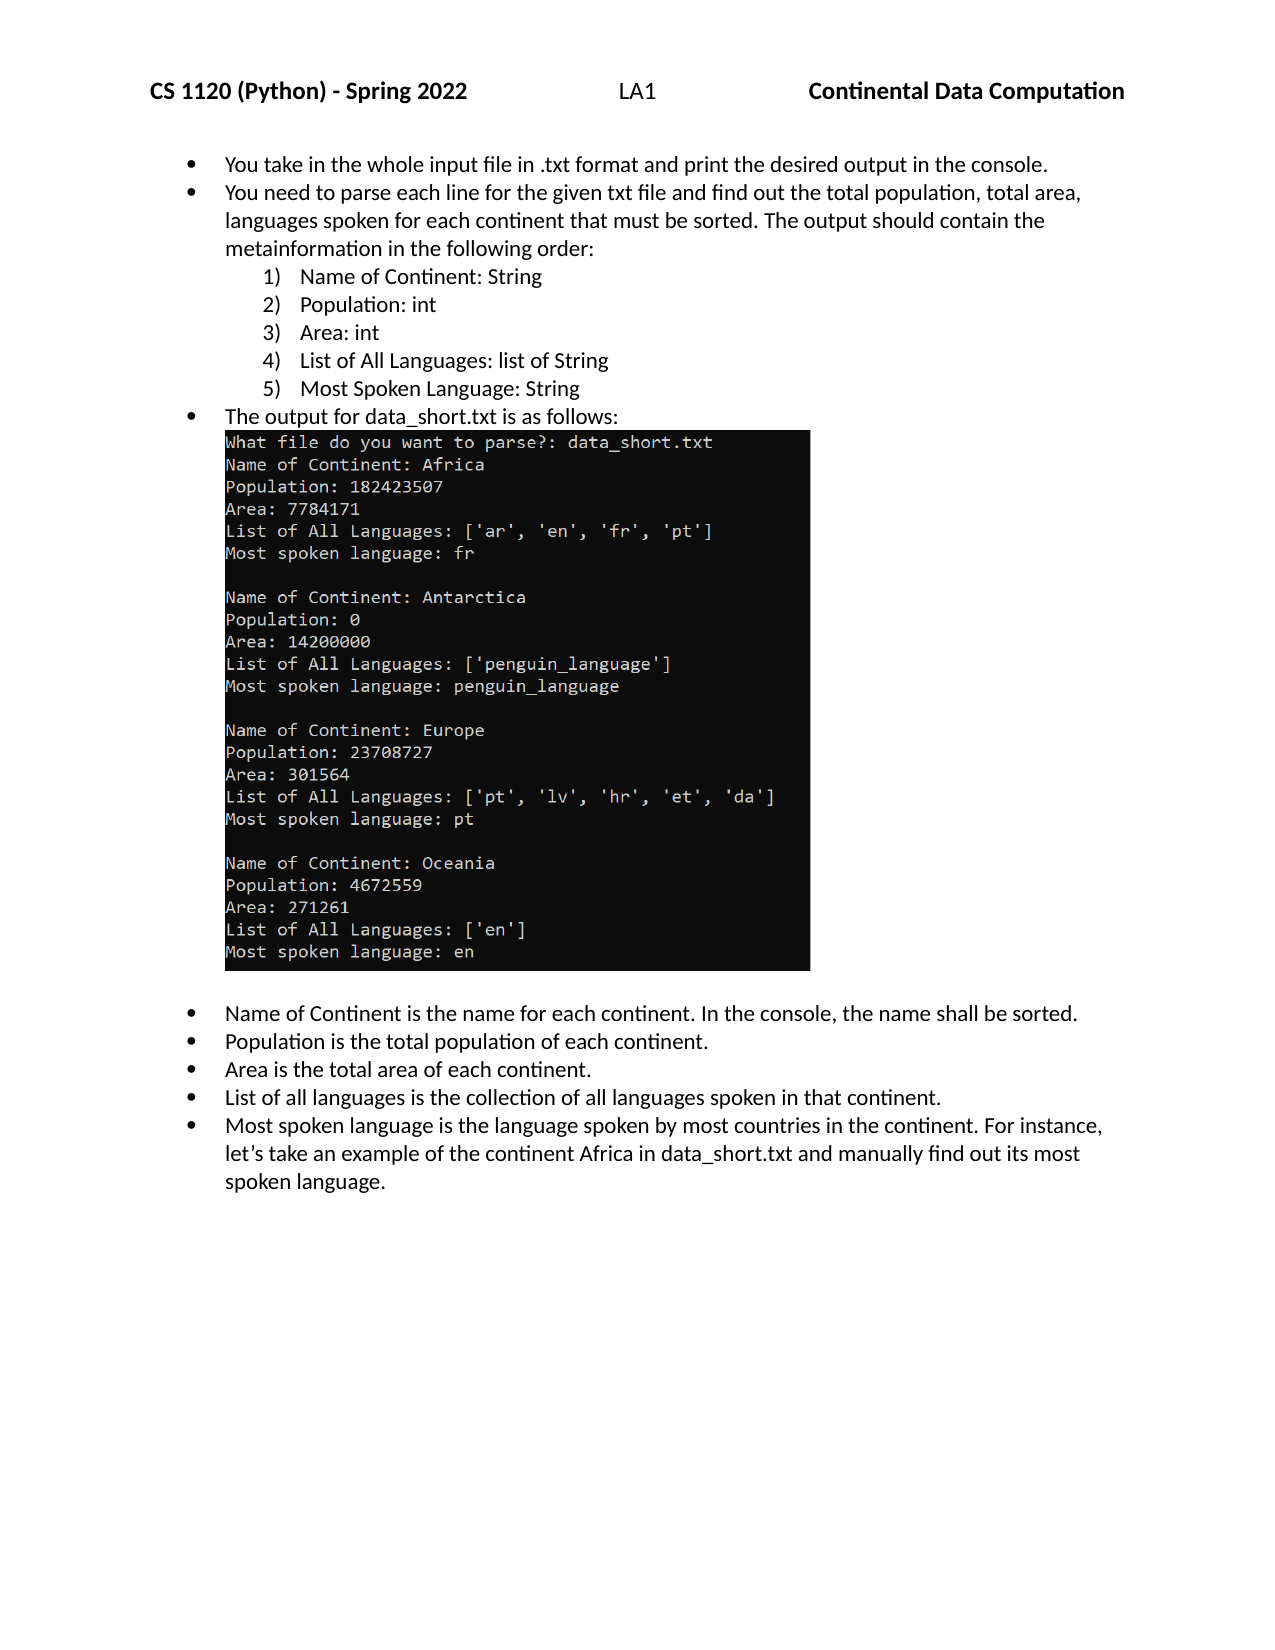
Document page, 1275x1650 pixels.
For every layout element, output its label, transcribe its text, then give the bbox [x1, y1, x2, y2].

list List of all languages is the collection of all languages spoken in that continent. [187, 1083, 1125, 1111]
list Most spoken language is the language spoken by most countries in the continent. For instance, let’s take an example of the continent Africa in data_short.txt and manually find out its most spoken language. [187, 1111, 1125, 1195]
list The output for data_short.txt is as follows: [187, 402, 1125, 430]
list Population is the total population of each continent. [187, 1027, 1125, 1055]
picture [225, 430, 811, 971]
list Area: int [262, 318, 1125, 346]
list You need to parse each line for the given txt file and find out the total population, total area, languages spoken for each continent that must be sorted. The output should contain the metainformation in the following order: [187, 178, 1125, 262]
list Most Spoken Language: String [262, 374, 1125, 402]
list Area is the total area of each continent. [187, 1055, 1125, 1083]
list You take in the whole input file in .txt format and print the desired output in the console. [187, 150, 1125, 178]
list List of All Languages: list of String [262, 346, 1125, 374]
list Name of Continent: String [262, 262, 1125, 290]
list Population: int [262, 290, 1125, 318]
list Name of Continent is the name for each continent. In the console, the name shall be sorted. [187, 999, 1125, 1027]
